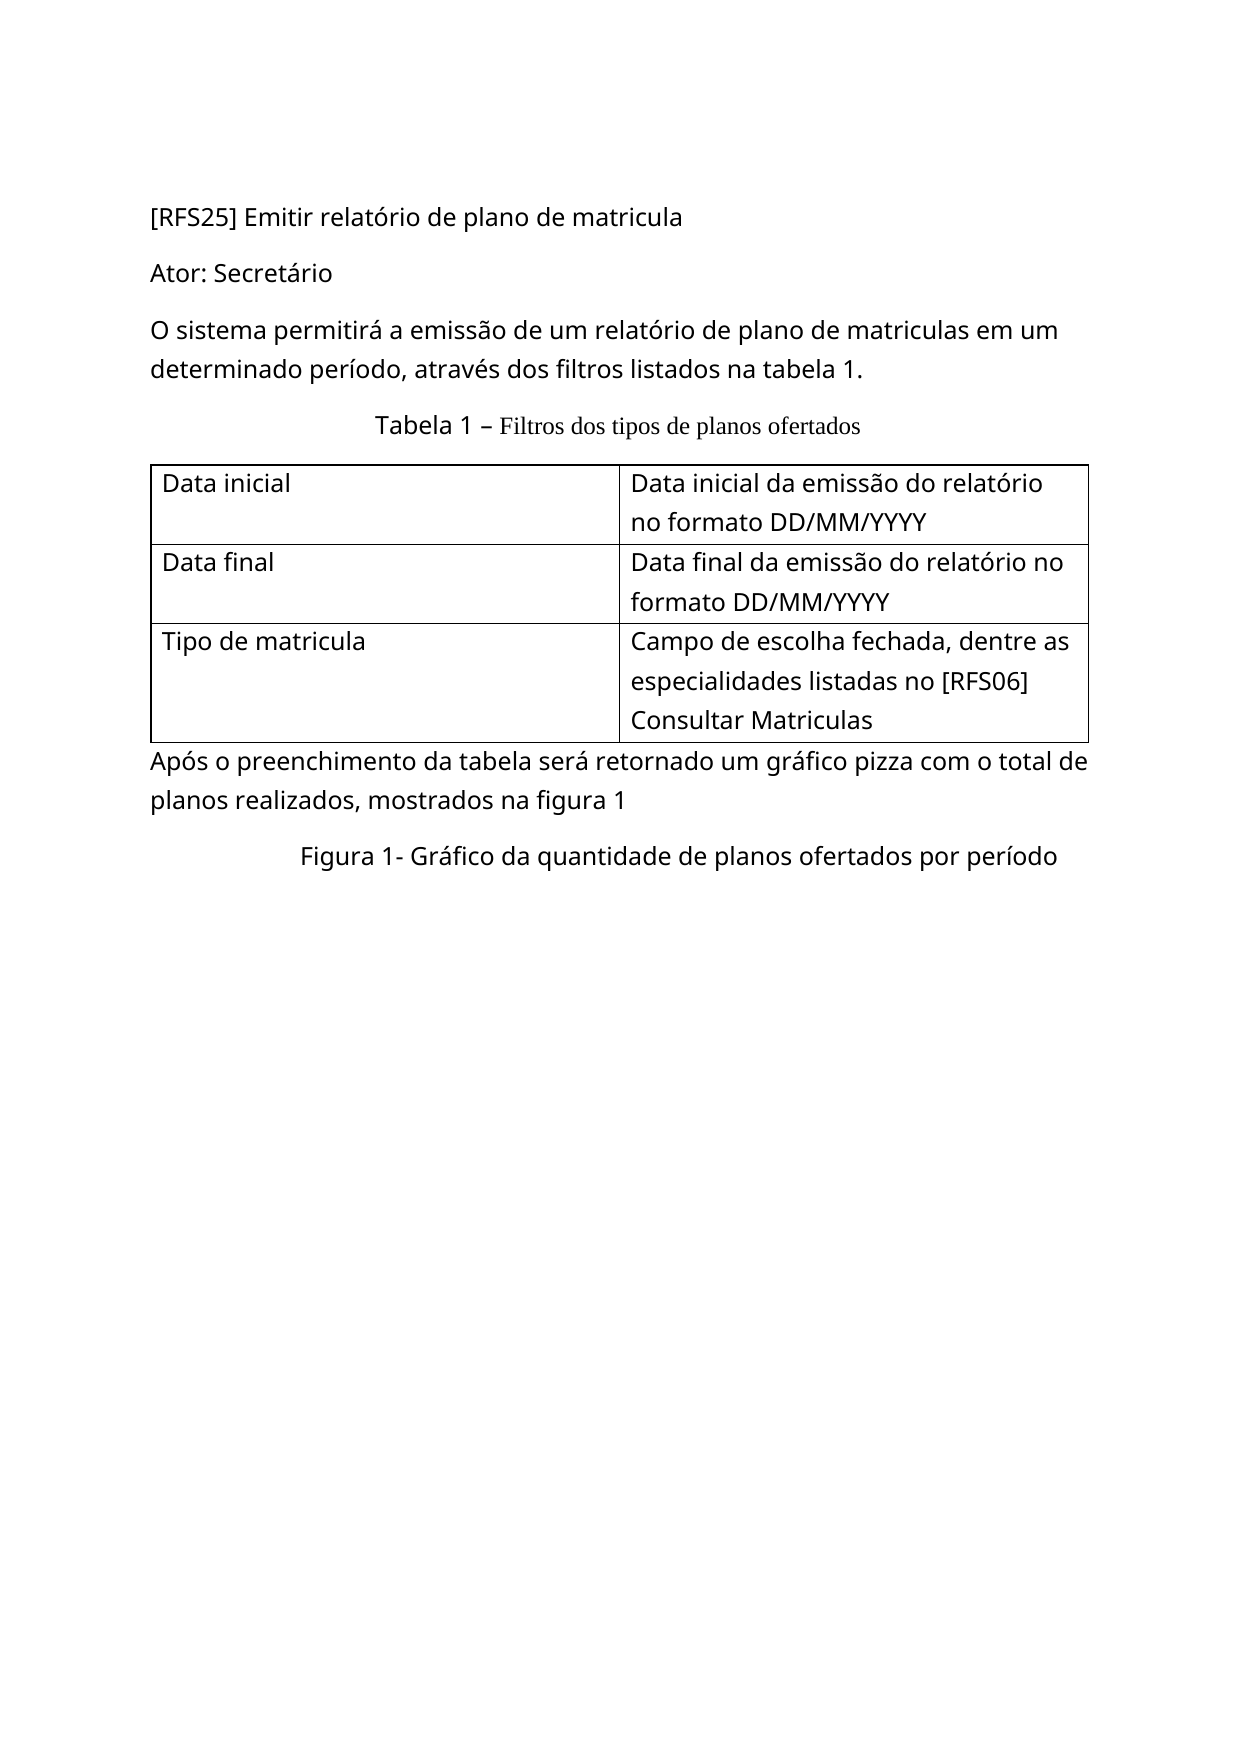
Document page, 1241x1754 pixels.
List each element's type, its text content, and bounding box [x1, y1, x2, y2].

table_header Data inicial [152, 466, 619, 544]
text [RFS25] Emitir relatório de plano de matricula [150, 200, 1090, 234]
table_cell Tipo de matricula [152, 624, 619, 742]
text Figura 1- Gráfico da quantidade de planos ofertados por período [225, 839, 1090, 873]
text Ator: Secretário [150, 256, 1090, 290]
text O sistema permitirá a emissão de um relatório de plano de matriculas em um determinado período, através dos filtros listados na tabela 1. [150, 312, 1090, 386]
table_header Data inicial da emissão do relatório no formato DD/MM/YYYY [620, 466, 1088, 544]
table_cell Data final da emissão do relatório no formato DD/MM/YYYY [620, 545, 1088, 623]
table_cell Data final [152, 545, 619, 623]
text Após o preenchimento da tabela será retornado um gráfico pizza com o total de planos realizados, mostrados na figura 1 [150, 743, 1090, 817]
text Tabela 1 – Filtros dos tipos de planos ofertados [300, 408, 1090, 442]
table_cell Campo de escolha fechada, dentre as especialidades listadas no [RFS06] Consultar Matriculas [620, 624, 1088, 742]
